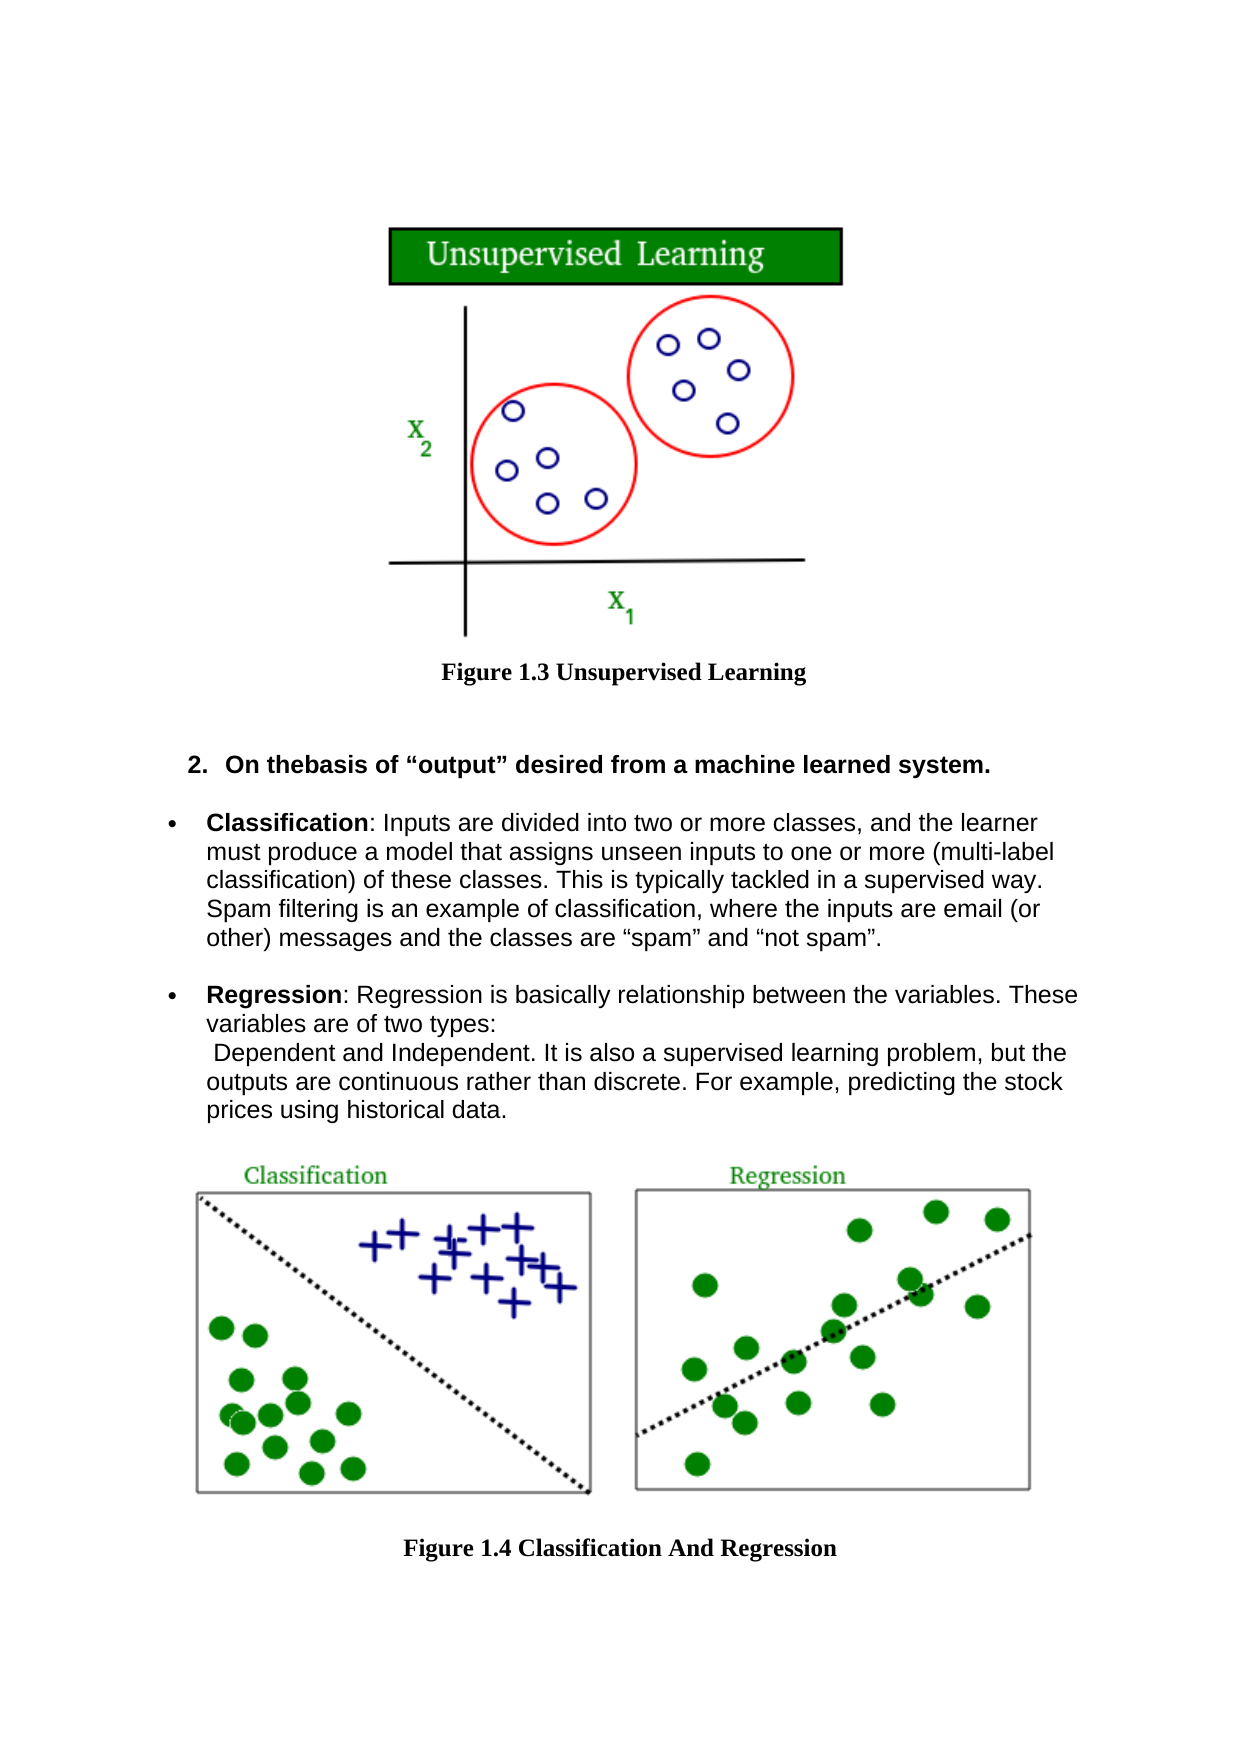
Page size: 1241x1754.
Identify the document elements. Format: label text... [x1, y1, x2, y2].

text Figure 1.4 Classification And Regression [150, 1533, 1090, 1562]
list On thebasis of “output” desired from a machine learned system. [187, 751, 1090, 779]
picture [342, 223, 898, 656]
list Regression: Regression is basically relationship between the variables. These variables are of two types: [169, 981, 1090, 1038]
text other) messages and the classes are “spam” and “not spam”. [206, 923, 1090, 952]
text Dependent and Independent. It is also a supervised learning problem, but the outputs are continuous rather than discrete. For example, predicting the stock prices using historical data. [206, 1038, 1090, 1124]
list Classification: Inputs are divided into two or more classes, and the learner must produce a model that assigns unseen inputs to one or more (multi-label classification) of these classes. This is typically tackled in a supervised way. Spam filtering is an example of classification, where the inputs are email (or [169, 808, 1090, 923]
picture [150, 1155, 1091, 1531]
text Figure 1.3 Unsupervised Learning [158, 657, 1090, 686]
